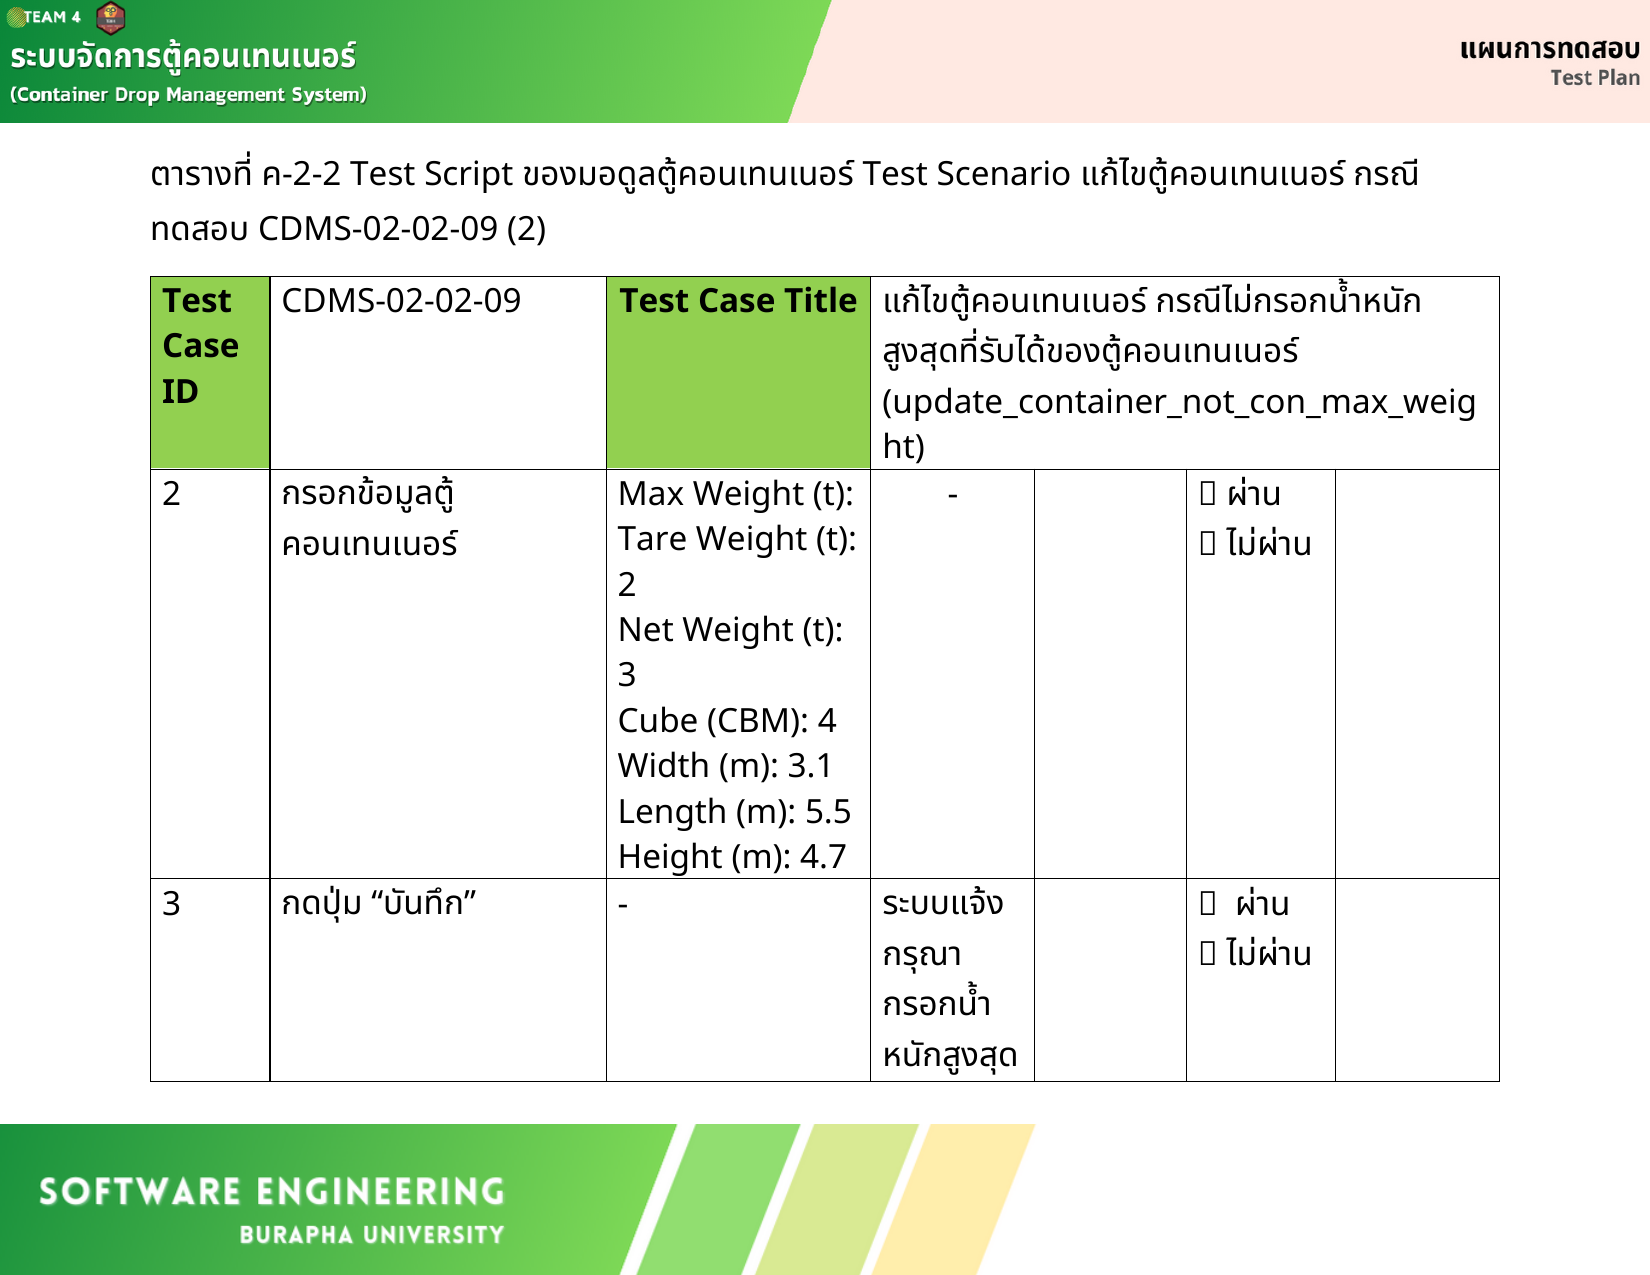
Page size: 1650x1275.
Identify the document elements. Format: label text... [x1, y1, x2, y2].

table_cell ระบบแจ้ง กรุณากรอกน้ำหนักสูงสุดที่รับได้ของตู้คอนเทนเนอร์ [871, 879, 1034, 1081]
table_cell [1336, 879, 1499, 1081]
picture [0, 1124, 1650, 1275]
table_cell  ผ่าน  ไม่ผ่าน [1187, 879, 1335, 1081]
table_cell Max Weight (t): Tare Weight (t): 2 Net Weight (t): 3 Cube (CBM): 4 Width (m): 3.1 Length (m): 5.5 Height (m): 4.7 [607, 470, 870, 878]
table_header แก้ไขตู้คอนเทนเนอร์ กรณีไม่กรอกน้ำหนักสูงสุดที่รับได้ของตู้คอนเทนเนอร์ (update_container_not_con_max_weight) [871, 277, 1499, 468]
text ตารางที่ ค-2-2 Test Script ของมอดูลตู้คอนเทนเนอร์ Test Scenario แก้ไขตู้คอนเทนเนอร์ กรณีทดสอบ CDMS-02-02-09 (2) [150, 150, 1500, 255]
table_cell - [607, 879, 870, 1081]
table_header Test Case Title [607, 277, 870, 468]
table_cell [1035, 879, 1186, 1081]
table_header Test Case ID [151, 277, 269, 468]
table_cell กดปุ่ม “บันทึก” [271, 879, 606, 1081]
table_header CDMS-02-02-09 [271, 277, 606, 468]
table_cell กรอกข้อมูลตู้คอนเทนเนอร์ [271, 470, 606, 878]
table_cell - [871, 470, 1034, 878]
picture [0, 0, 1650, 123]
table_cell [1035, 470, 1186, 878]
table_cell [1336, 470, 1499, 878]
table_cell  ผ่าน  ไม่ผ่าน [1187, 470, 1335, 878]
table_cell 3 [151, 879, 269, 1081]
table_cell 2 [151, 470, 269, 878]
